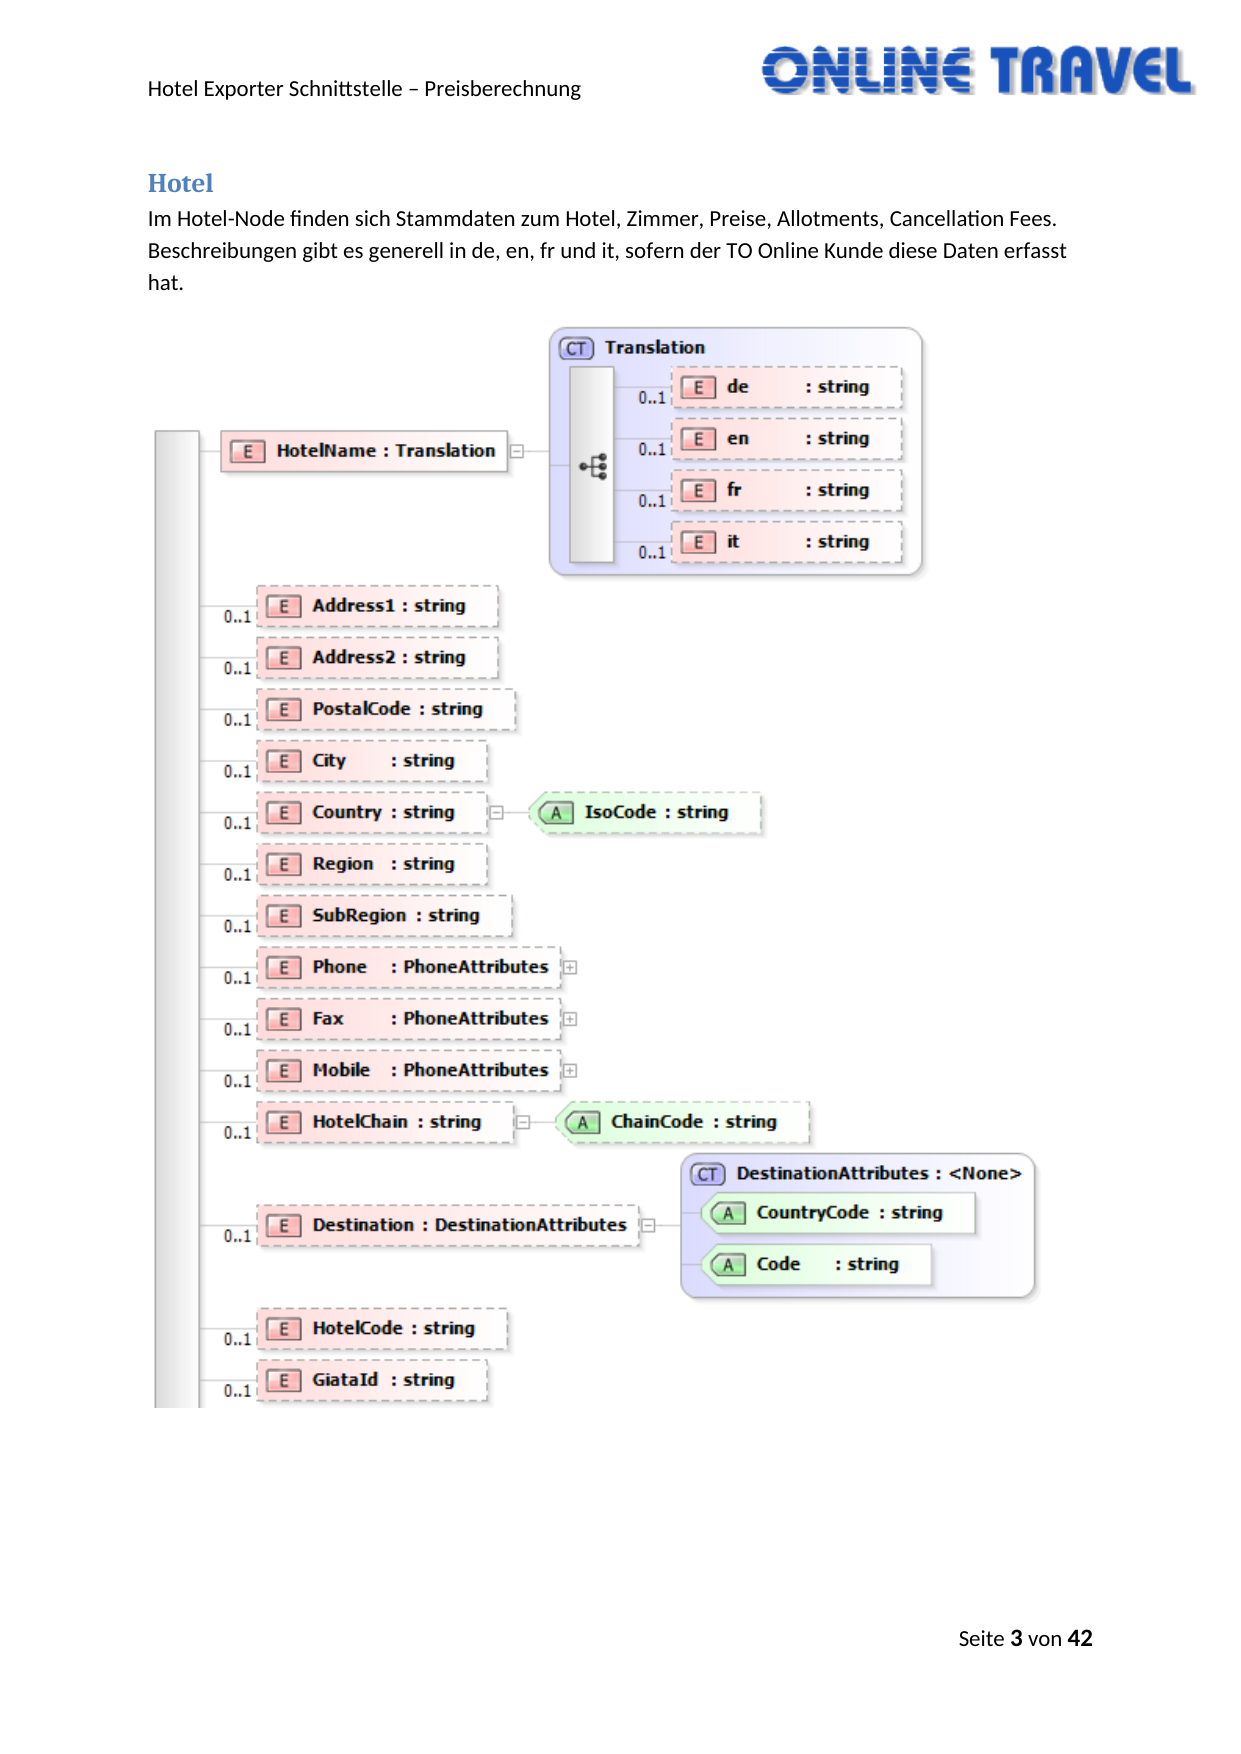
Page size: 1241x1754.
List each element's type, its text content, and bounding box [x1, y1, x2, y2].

picture [147, 321, 1042, 1408]
subtitle Hotel [148, 168, 1093, 199]
picture [760, 42, 1198, 96]
text Im Hotel-Node finden sich Stammdaten zum Hotel, Zimmer, Preise, Allotments, Cancellation Fees. Beschreibungen gibt es generell in de, en, fr und it, sofern der TO Online Kunde diese Daten erfasst hat. [148, 204, 1093, 297]
